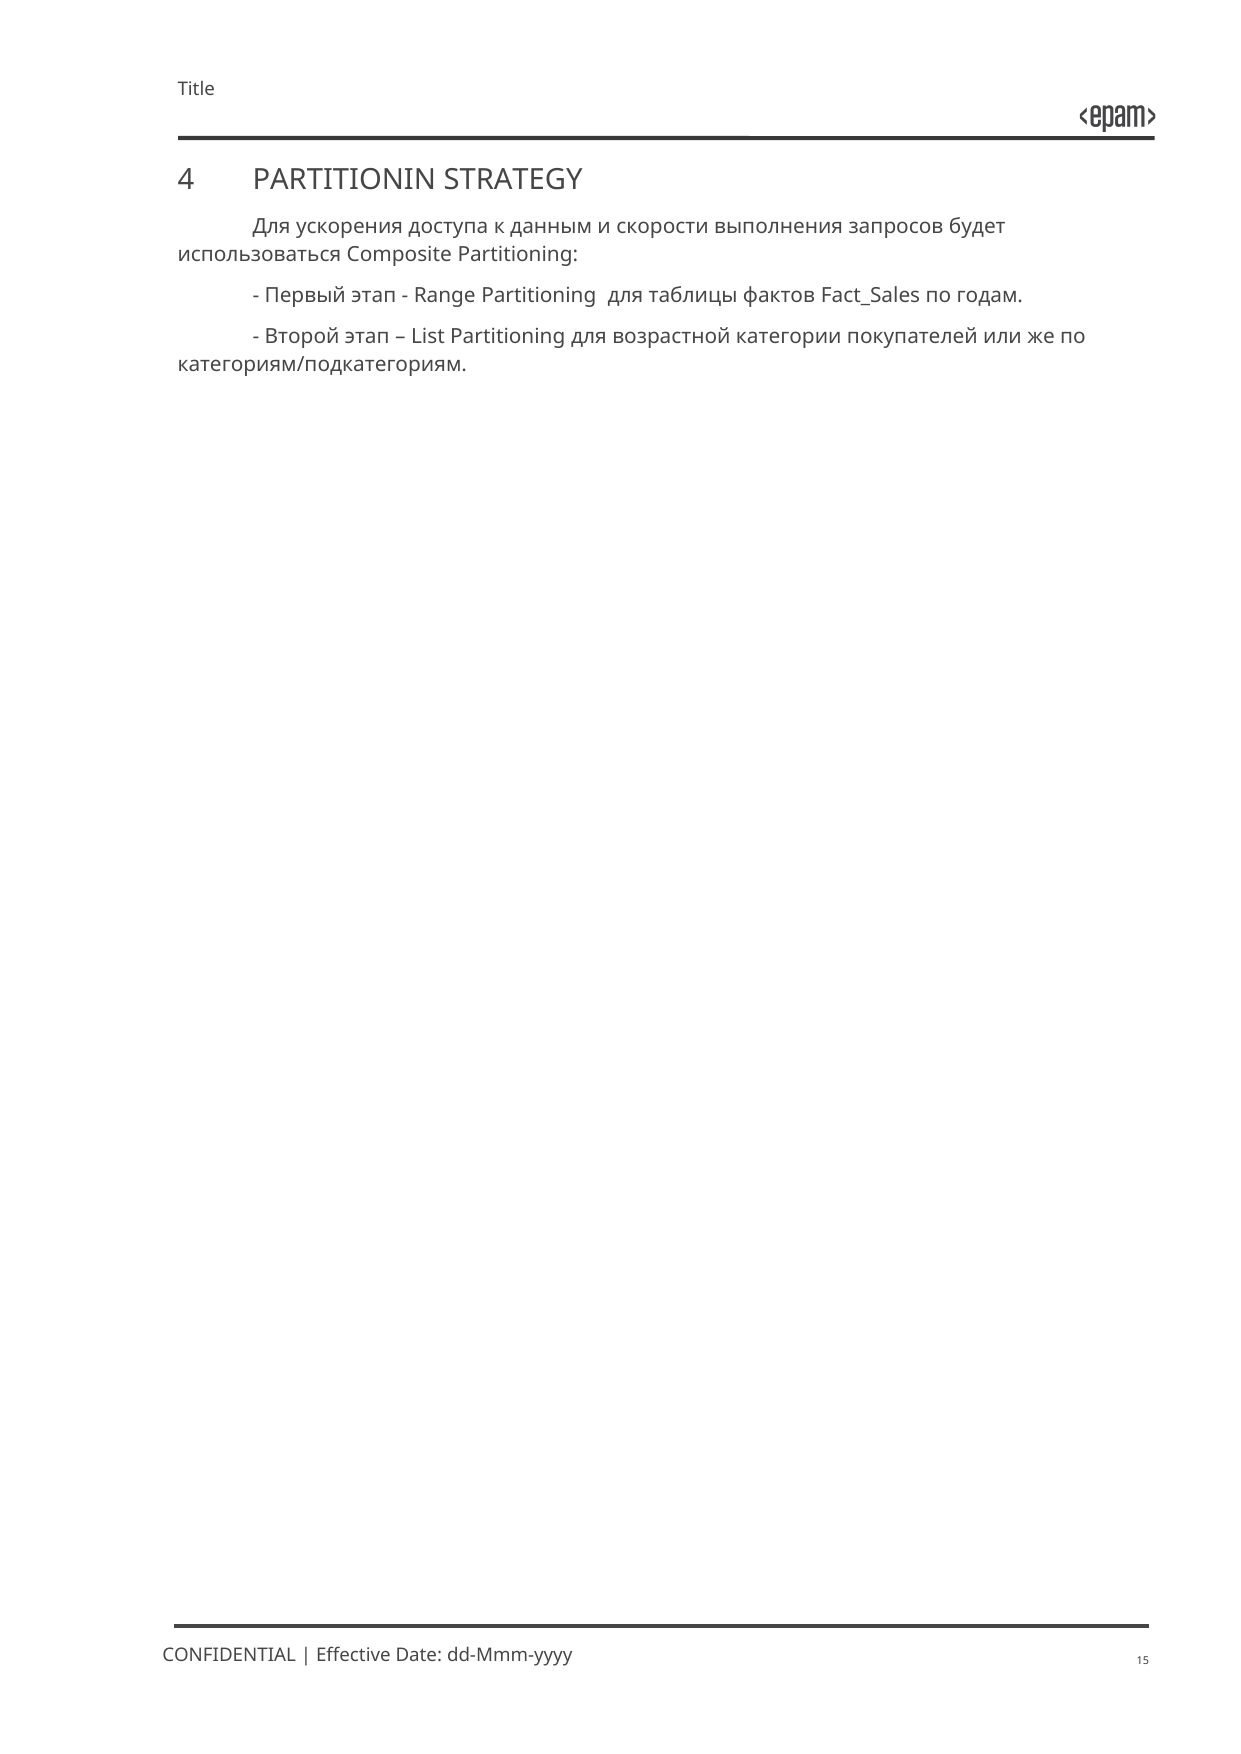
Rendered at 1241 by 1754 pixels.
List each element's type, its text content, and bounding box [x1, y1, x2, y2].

subtitle partitionin Strategy [177, 159, 1152, 198]
text Для ускорения доступа к данным и скорости выполнения запросов будет использоваться Composite Partitioning: [177, 211, 1152, 268]
text - Второй этап – List Partitioning для возрастной категории покупателей или же по категориям/подкатегориям. [177, 321, 1152, 378]
text - Первый этап - Range Partitioning для таблицы фактов Fact_Sales по годам. [177, 280, 1152, 309]
